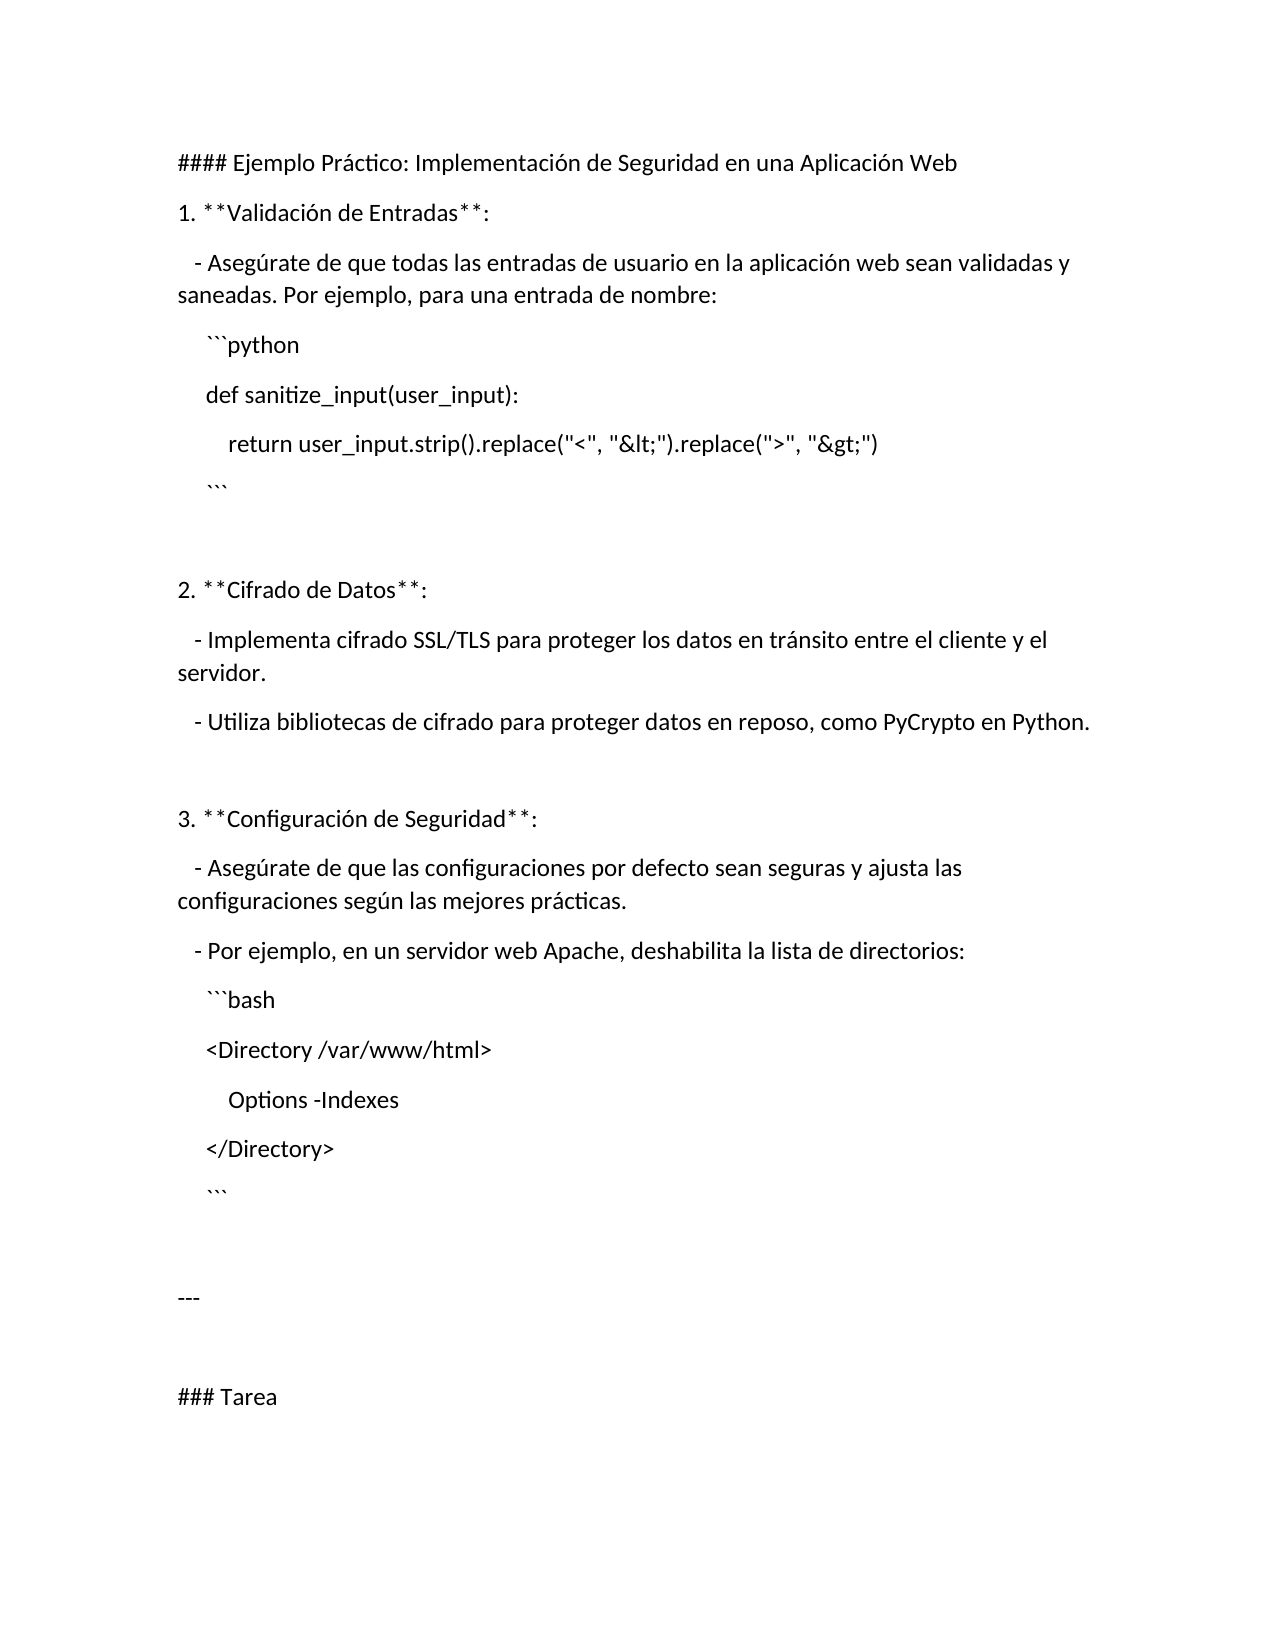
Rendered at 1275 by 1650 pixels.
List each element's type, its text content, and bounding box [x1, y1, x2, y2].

text - Asegúrate de que todas las entradas de usuario en la aplicación web sean validadas y saneadas. Por ejemplo, para una entrada de nombre: [177, 247, 1098, 310]
text 1. **Validación de Entradas**: [177, 197, 1098, 228]
text <Directory /var/www/html> [177, 1034, 1098, 1065]
text return user_input.strip().replace("<", "&lt;").replace(">", "&gt;") [177, 428, 1098, 459]
text 3. **Configuración de Seguridad**: [177, 803, 1098, 833]
text - Implementa cifrado SSL/TLS para proteger los datos en tránsito entre el cliente y el servidor. [177, 624, 1098, 687]
text --- [177, 1282, 1098, 1313]
text #### Ejemplo Práctico: Implementación de Seguridad en una Aplicación Web [177, 148, 1098, 178]
text ### Tarea [177, 1381, 1098, 1412]
text </Directory> [177, 1133, 1098, 1164]
text 2. **Cifrado de Datos**: [177, 574, 1098, 605]
text - Asegúrate de que las configuraciones por defecto sean seguras y ajusta las configuraciones según las mejores prácticas. [177, 853, 1098, 916]
text ```bash [177, 985, 1098, 1015]
text - Por ejemplo, en un servidor web Apache, deshabilita la lista de directorios: [177, 935, 1098, 966]
text ``` [177, 478, 1098, 508]
text - Utiliza bibliotecas de cifrado para proteger datos en reposo, como PyCrypto en Python. [177, 707, 1098, 737]
text ``` [177, 1183, 1098, 1213]
text ```python [177, 329, 1098, 360]
text Options -Indexes [177, 1084, 1098, 1114]
text def sanitize_input(user_input): [177, 379, 1098, 409]
